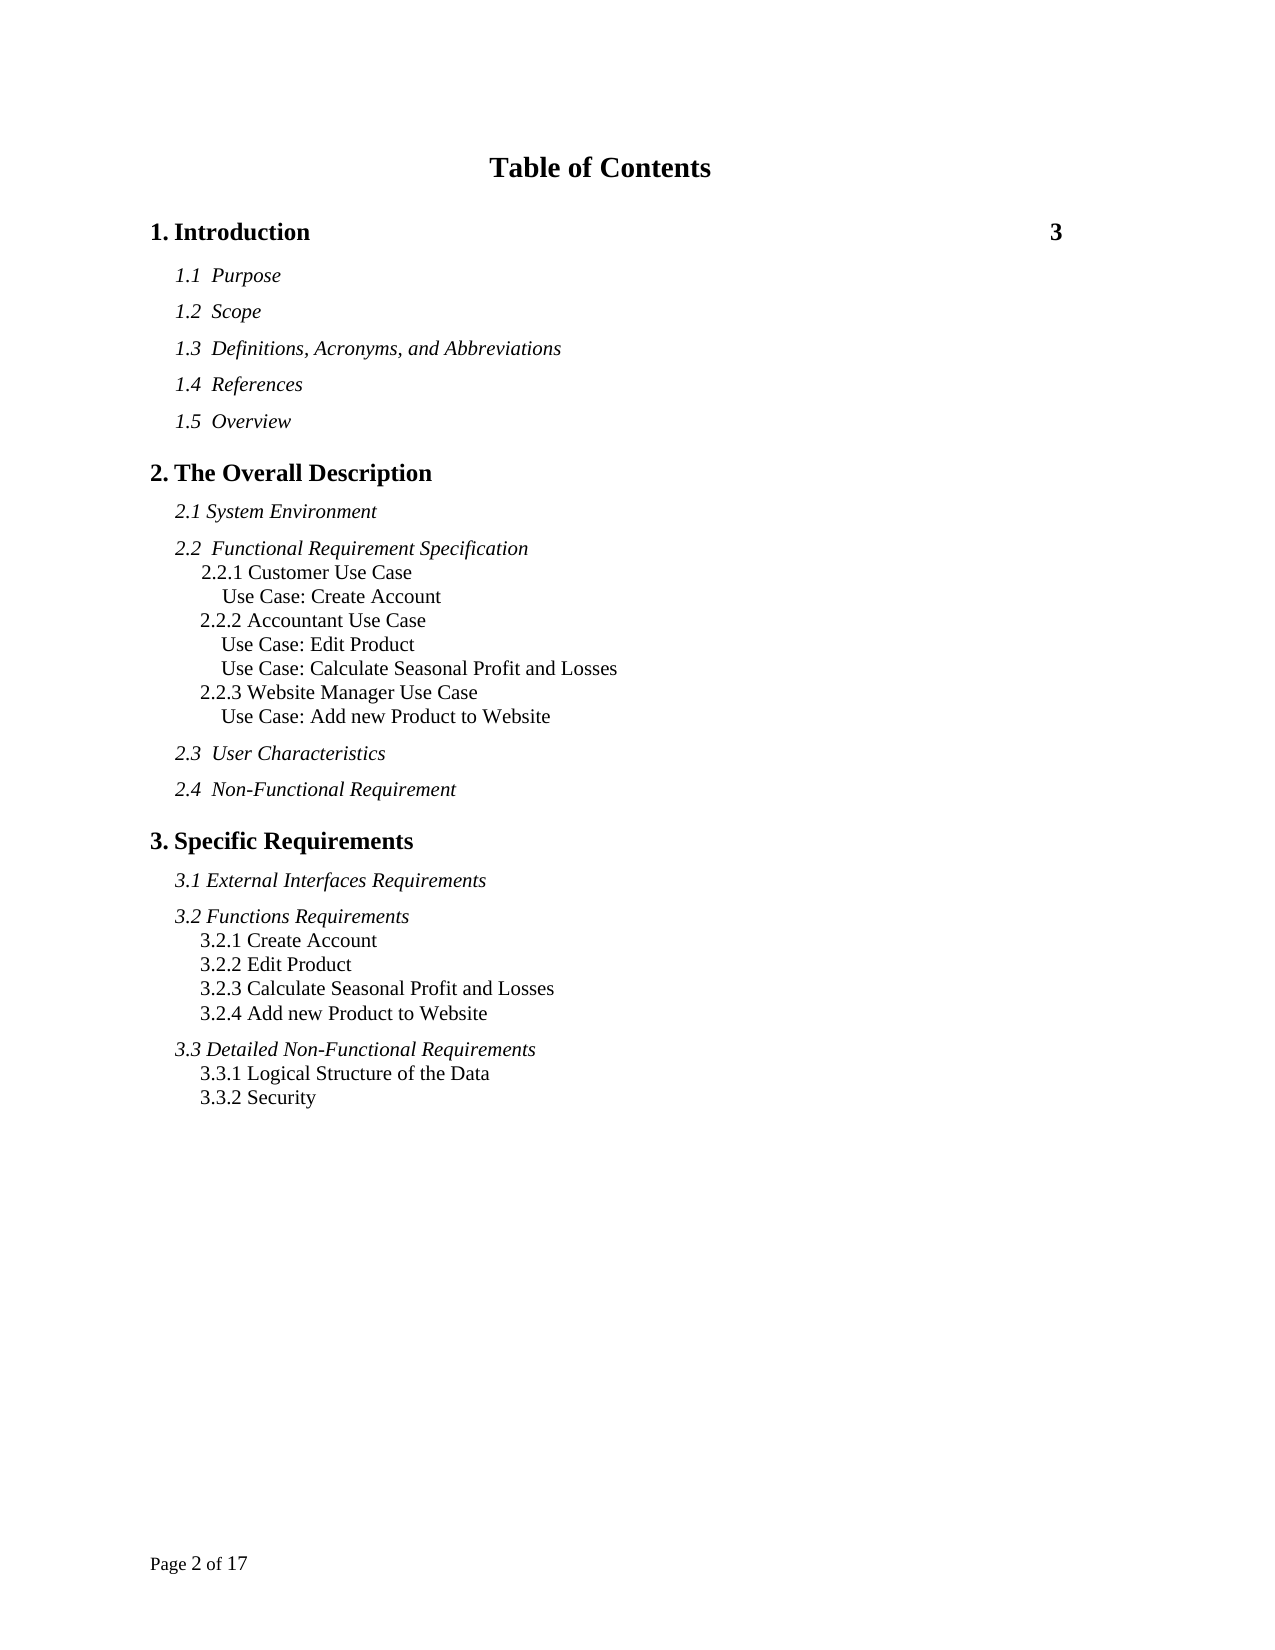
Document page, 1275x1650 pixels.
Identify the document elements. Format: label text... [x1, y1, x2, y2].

text 2.3 User Characteristics 9 [175, 741, 1050, 765]
text 2.2.3 Website Manager Use Case 8 [200, 680, 1050, 704]
text 2. The Overall Description 4 [150, 458, 1050, 487]
text 2.4 Non-Functional Requirement 9 [175, 777, 1050, 801]
text Use Case: Add new Product to Website 8 [200, 704, 1050, 728]
text 3.3.2 Security 17 [200, 1085, 1050, 1109]
text 3.1 External Interfaces Requirements 10 [175, 868, 1050, 892]
text 1.1 Purpose 3 [175, 263, 1050, 287]
text 3.2.4 Add new Product to Website 11 [200, 1000, 1050, 1024]
text 1.3 Definitions, Acronyms, and Abbreviations 3 [175, 336, 1050, 360]
text 3.2 Functions Requirements 10 [175, 904, 1050, 928]
text Table of Contents [150, 150, 1050, 183]
text 1.5 Overview 4 [175, 409, 1050, 433]
text Use Case: Calculate Seasonal Profit and Losses 7 [200, 656, 1050, 680]
text 2.1 System Environment 4 [175, 499, 1050, 523]
text 3.2.2 Edit Product 10 [200, 952, 1050, 976]
text 3.2.3 Calculate Seasonal Profit and Losses 11 [200, 976, 1050, 1000]
text 1.4 References 4 [175, 372, 1050, 396]
text 3. Specific Requirements 10 [150, 826, 1050, 855]
text Use Case: Edit Product 6 [200, 632, 1050, 656]
text 3.3 Detailed Non-Functional Requirements 12 [175, 1037, 1050, 1061]
text 3.2.1 Create Account 10 [200, 928, 1050, 952]
text 2.2 Functional Requirement Specification 5 2.2.1 Customer Use Case 5 Use Case: Create Account 5 [175, 536, 1050, 608]
text 3.3.1 Logical Structure of the Data 12 [200, 1061, 1050, 1085]
text 2.2.2 Accountant Use Case 6 [200, 608, 1050, 632]
text 1.2 Scope 3 [175, 299, 1050, 323]
